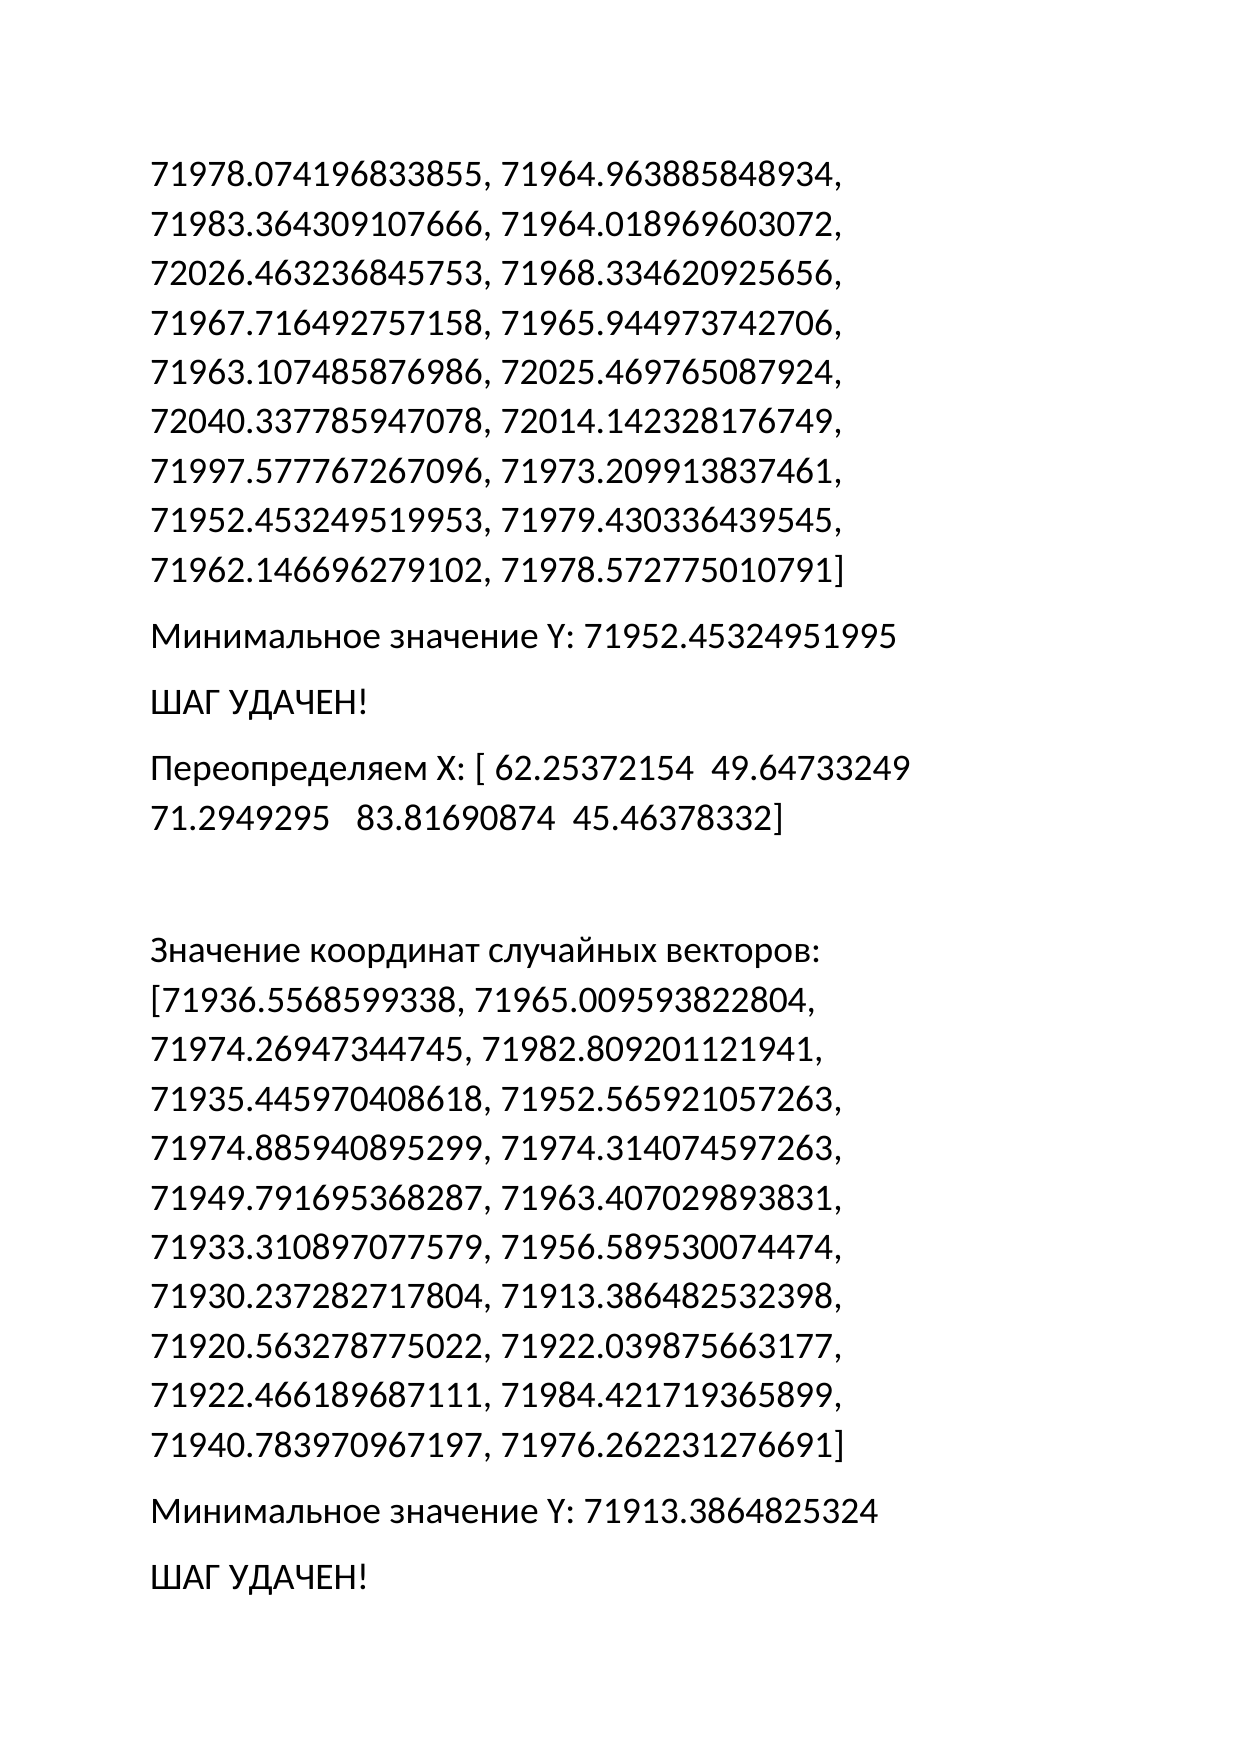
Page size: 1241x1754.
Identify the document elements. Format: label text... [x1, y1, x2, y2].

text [150, 150, 1090, 592]
text ШАГ УДАЧЕН! [150, 678, 1090, 724]
text Значение координат случайных векторов: [71936.5568599338, 71965.009593822804, 71974.26947344745, 71982.809201121941, 71935.445970408618, 71952.565921057263, 71974.885940895299, 71974.314074597263, 71949.791695368287, 71963.407029893831, 71933.310897077579, 71956.589530074474, 71930.237282717804, 71913.386482532398, 71920.563278775022, 71922.039875663177, 71922.466189687111, 71984.421719365899, 71940.783970967197, 71976.262231276691] [150, 926, 1090, 1467]
text Переопределяем X: [ 62.25372154 49.64733249 71.2949295 83.81690874 45.46378332] [150, 744, 1090, 839]
text Минимальное значение Y: 71952.45324951995 [150, 612, 1090, 658]
text Минимальное значение Y: 71913.3864825324 [150, 1487, 1090, 1533]
text ШАГ УДАЧЕН! [150, 1553, 1090, 1599]
